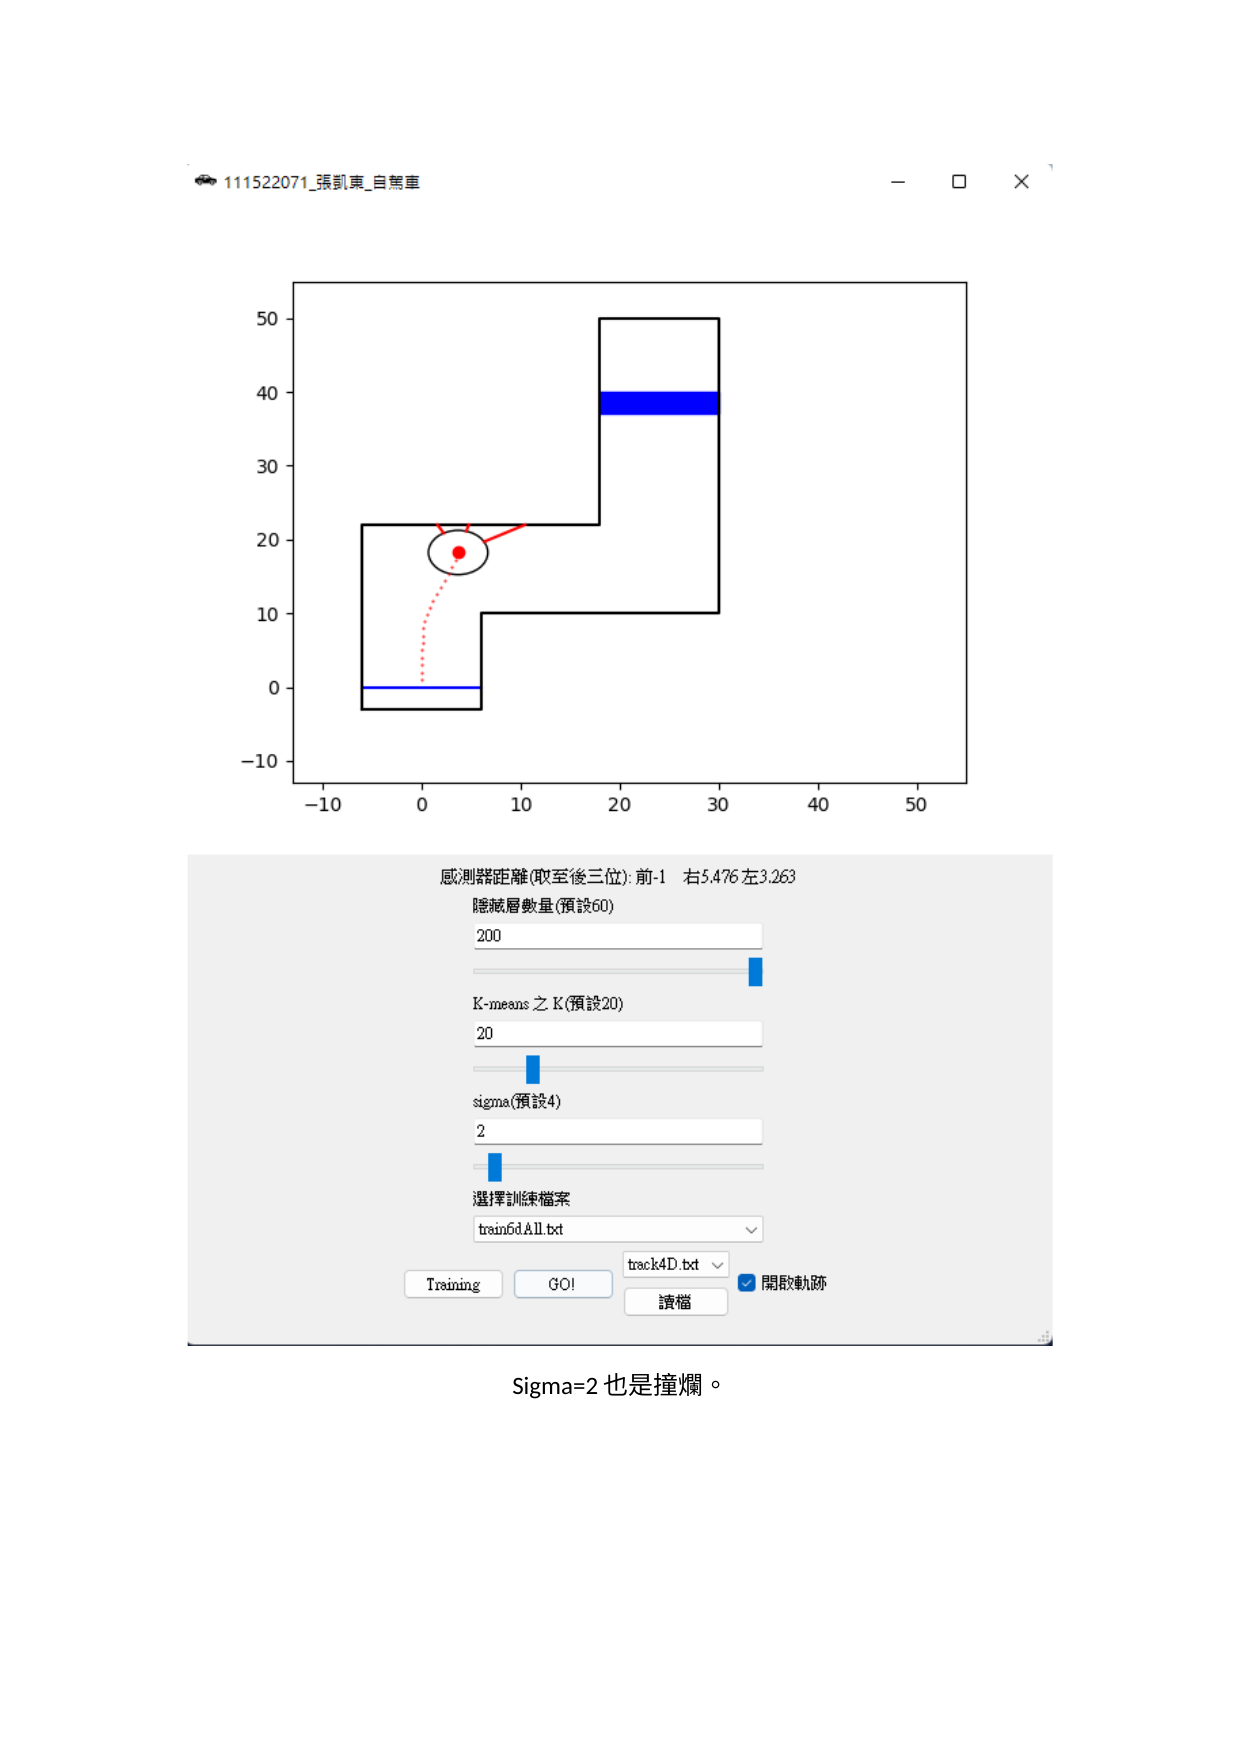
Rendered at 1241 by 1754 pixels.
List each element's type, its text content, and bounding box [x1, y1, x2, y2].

picture [187, 164, 1053, 1346]
text Sigma=2也是撞爛。 [187, 1364, 1053, 1402]
